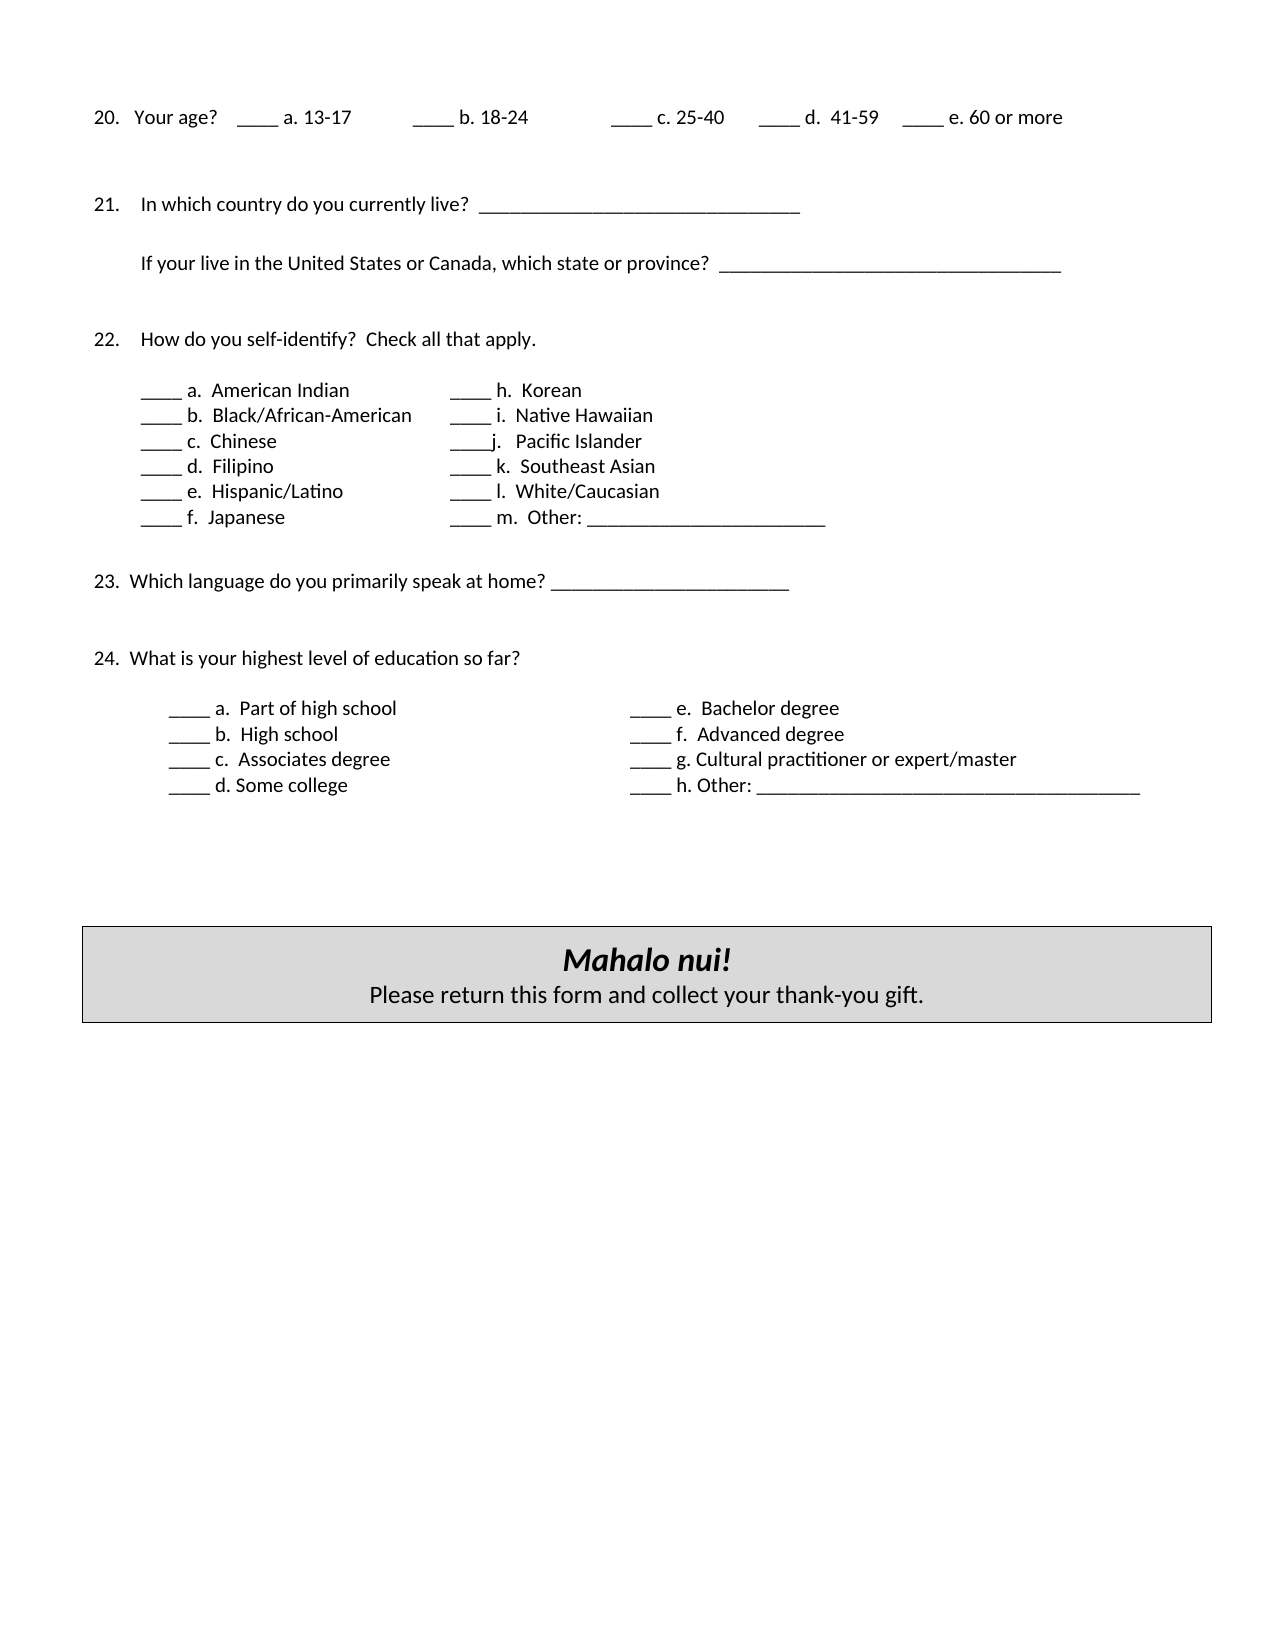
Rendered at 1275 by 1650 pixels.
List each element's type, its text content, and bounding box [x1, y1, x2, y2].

text 24. What is your highest level of education so far? [94, 645, 1200, 670]
table_header Mahalo nui! Please return this form and collect your thank-you gift. [83, 927, 1211, 1022]
text If your live in the United States or Canada, which state or province? _________________________________ [94, 250, 1228, 275]
table_header ____ a. American Indian ____ b. Black/African-American ____ c. Chinese ____ d. Filipino ____ e. Hispanic/Latino ____ f. Japanese [141, 377, 450, 543]
text 20. Your age? ____ a. 13-17 ____ b. 18-24 ____ c. 25-40 ____ d. 41-59 ____ e. 60 or more [94, 104, 1200, 129]
text 21. In which country do you currently live? _______________________________ [94, 192, 1200, 217]
text 23. Which language do you primarily speak at home? _______________________ [94, 568, 1200, 594]
table_header ____ h. Korean ____ i. Native Hawaiian ____j. Pacific Islander ____ k. Southeast Asian ____ l. White/Caucasian ____ m. Other: _______________________ [450, 377, 1211, 543]
text 22. How do you self-identify? Check all that apply. [94, 326, 1200, 352]
table_header ____ a. Part of high school ____ b. High school ____ c. Associates degree ____ d. Some college [150, 696, 619, 798]
table_header ____ e. Bachelor degree ____ f. Advanced degree ____ g. Cultural practitioner or expert/master ____ h. Other: _____________________________________ [619, 696, 1211, 798]
